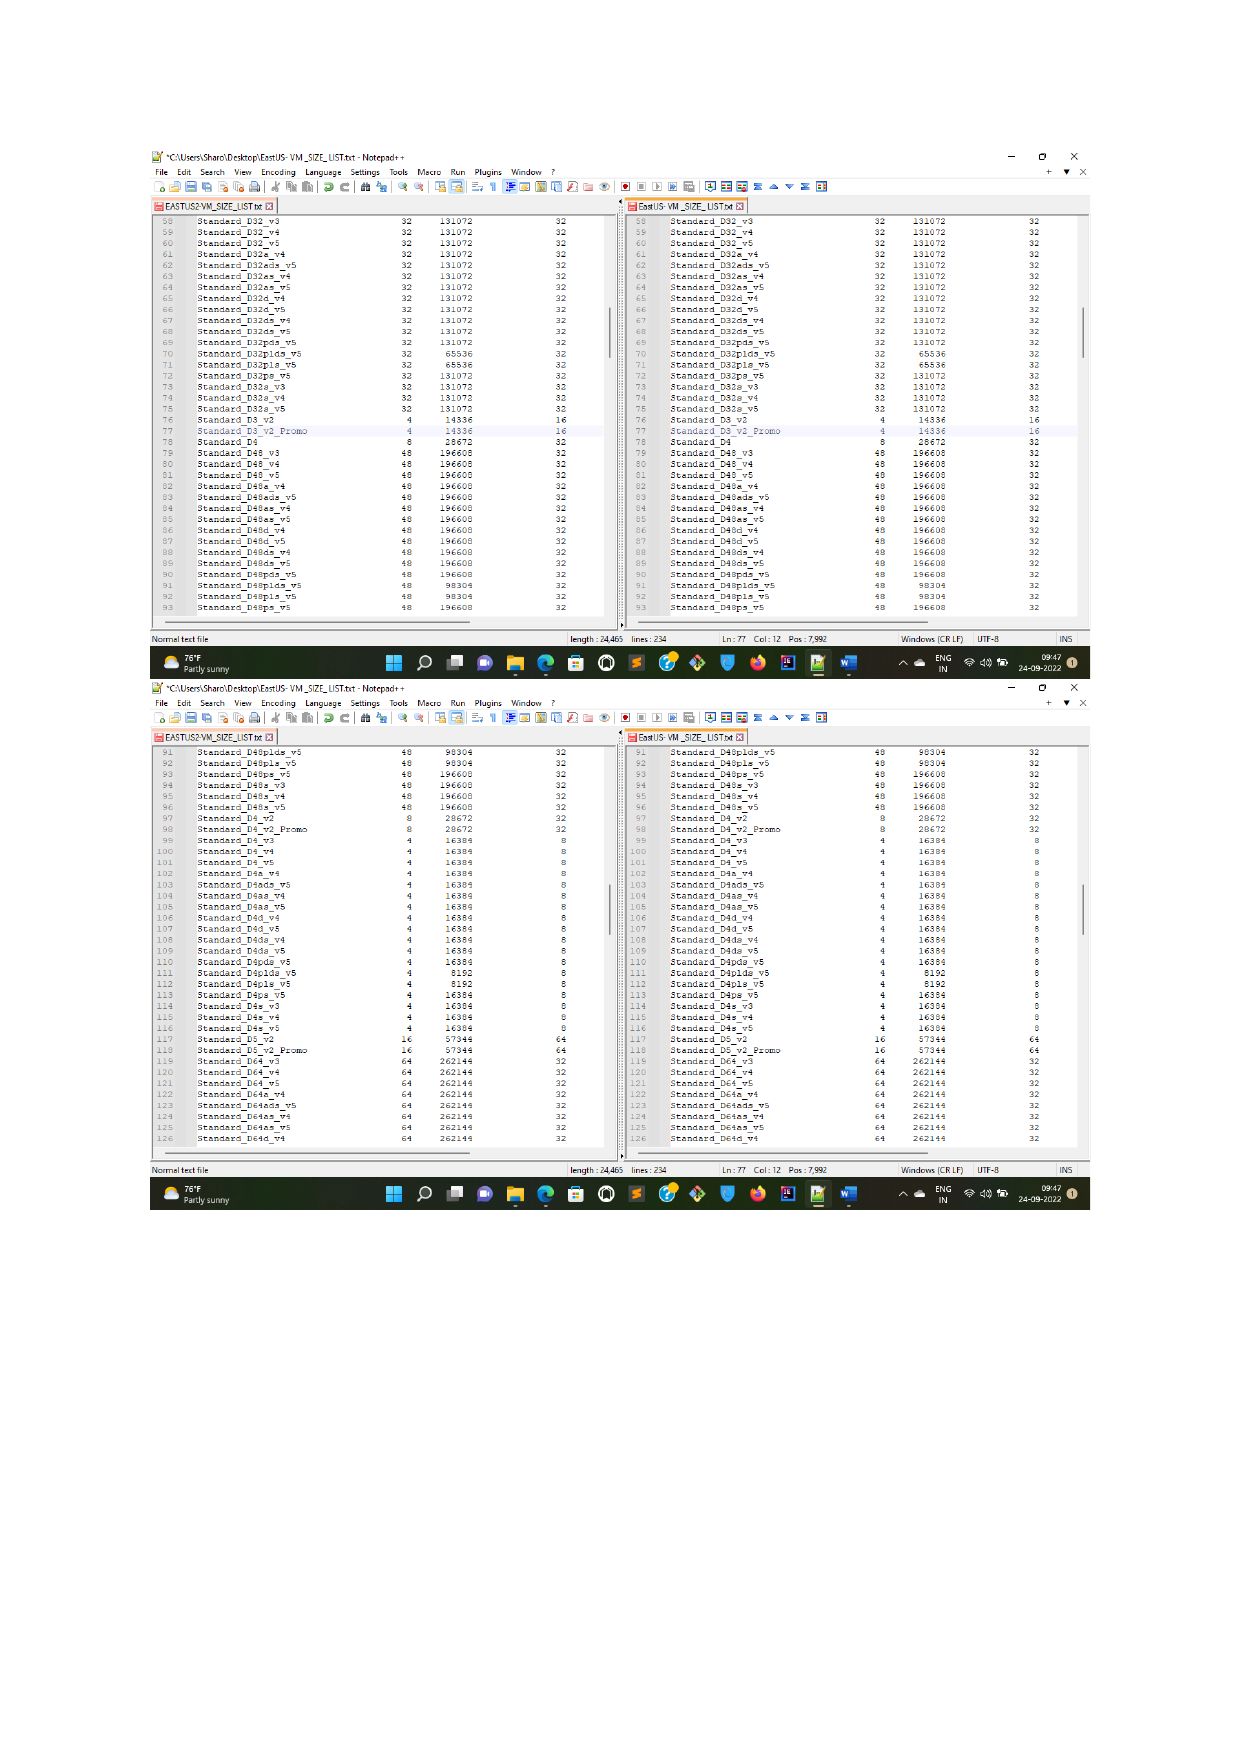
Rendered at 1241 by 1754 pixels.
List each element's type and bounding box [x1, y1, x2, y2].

picture [150, 680, 1091, 1210]
picture [150, 150, 1091, 679]
